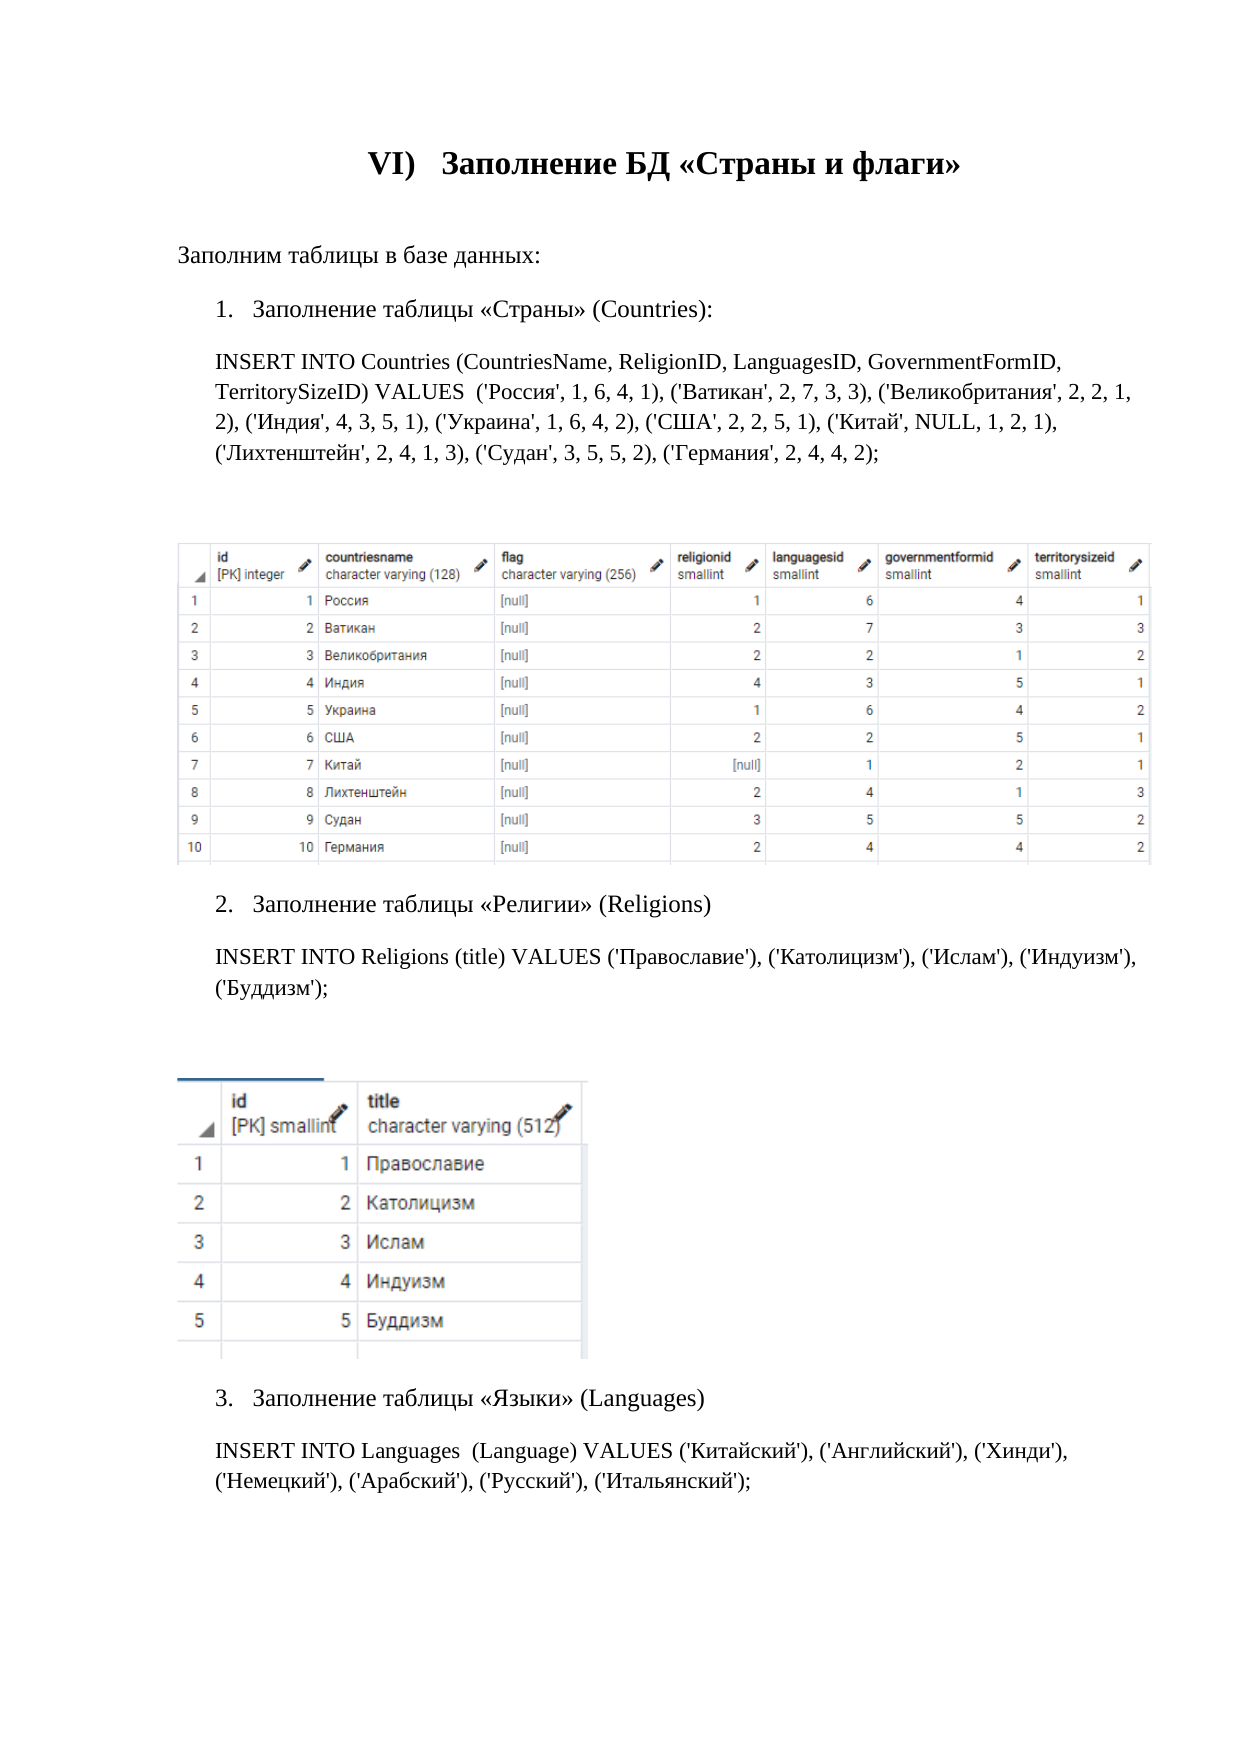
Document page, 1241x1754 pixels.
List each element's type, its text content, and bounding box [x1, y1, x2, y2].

list Заполнение таблицы «Языки» (Languages) [215, 1383, 1152, 1412]
picture [177, 1078, 589, 1359]
list Заполнение таблицы «Религии» (Religions) [215, 889, 1152, 918]
list Заполнение таблицы «Cтраны» (Countries): [215, 294, 1152, 323]
text Заполним таблицы в базе данных: [177, 240, 1152, 269]
subtitle VI) Заполнение БД «Страны и флаги» [177, 143, 1152, 181]
picture [177, 543, 1152, 865]
text INSERT INTO Countries (CountriesName, ReligionID, LanguagesID, GovernmentFormID, TerritorySizeID) VALUES ('Россия', 1, 6, 4, 1), ('Ватикан', 2, 7, 3, 3), ('Великобритания', 2, 2, 1, 2), ('Индия', 4, 3, 5, 1), ('Украина', 1, 6, 4, 2), ('США', 2, 2, 5, 1), ('Китай', NULL, 1, 2, 1), ('Лихтенштейн', 2, 4, 1, 3), ('Судан', 3, 5, 5, 2), ('Германия', 2, 4, 4, 2); [215, 348, 1152, 465]
text INSERT INTO Languages (Language) VALUES ('Китайский'), ('Английский'), ('Хинди'), ('Немецкий'), ('Арабский'), ('Русский'), ('Итальянский'); [215, 1437, 1152, 1494]
text INSERT INTO Religions (title) VALUES ('Православие'), ('Католицизм'), ('Ислам'), ('Индуизм'), ('Буддизм'); [215, 943, 1152, 1000]
